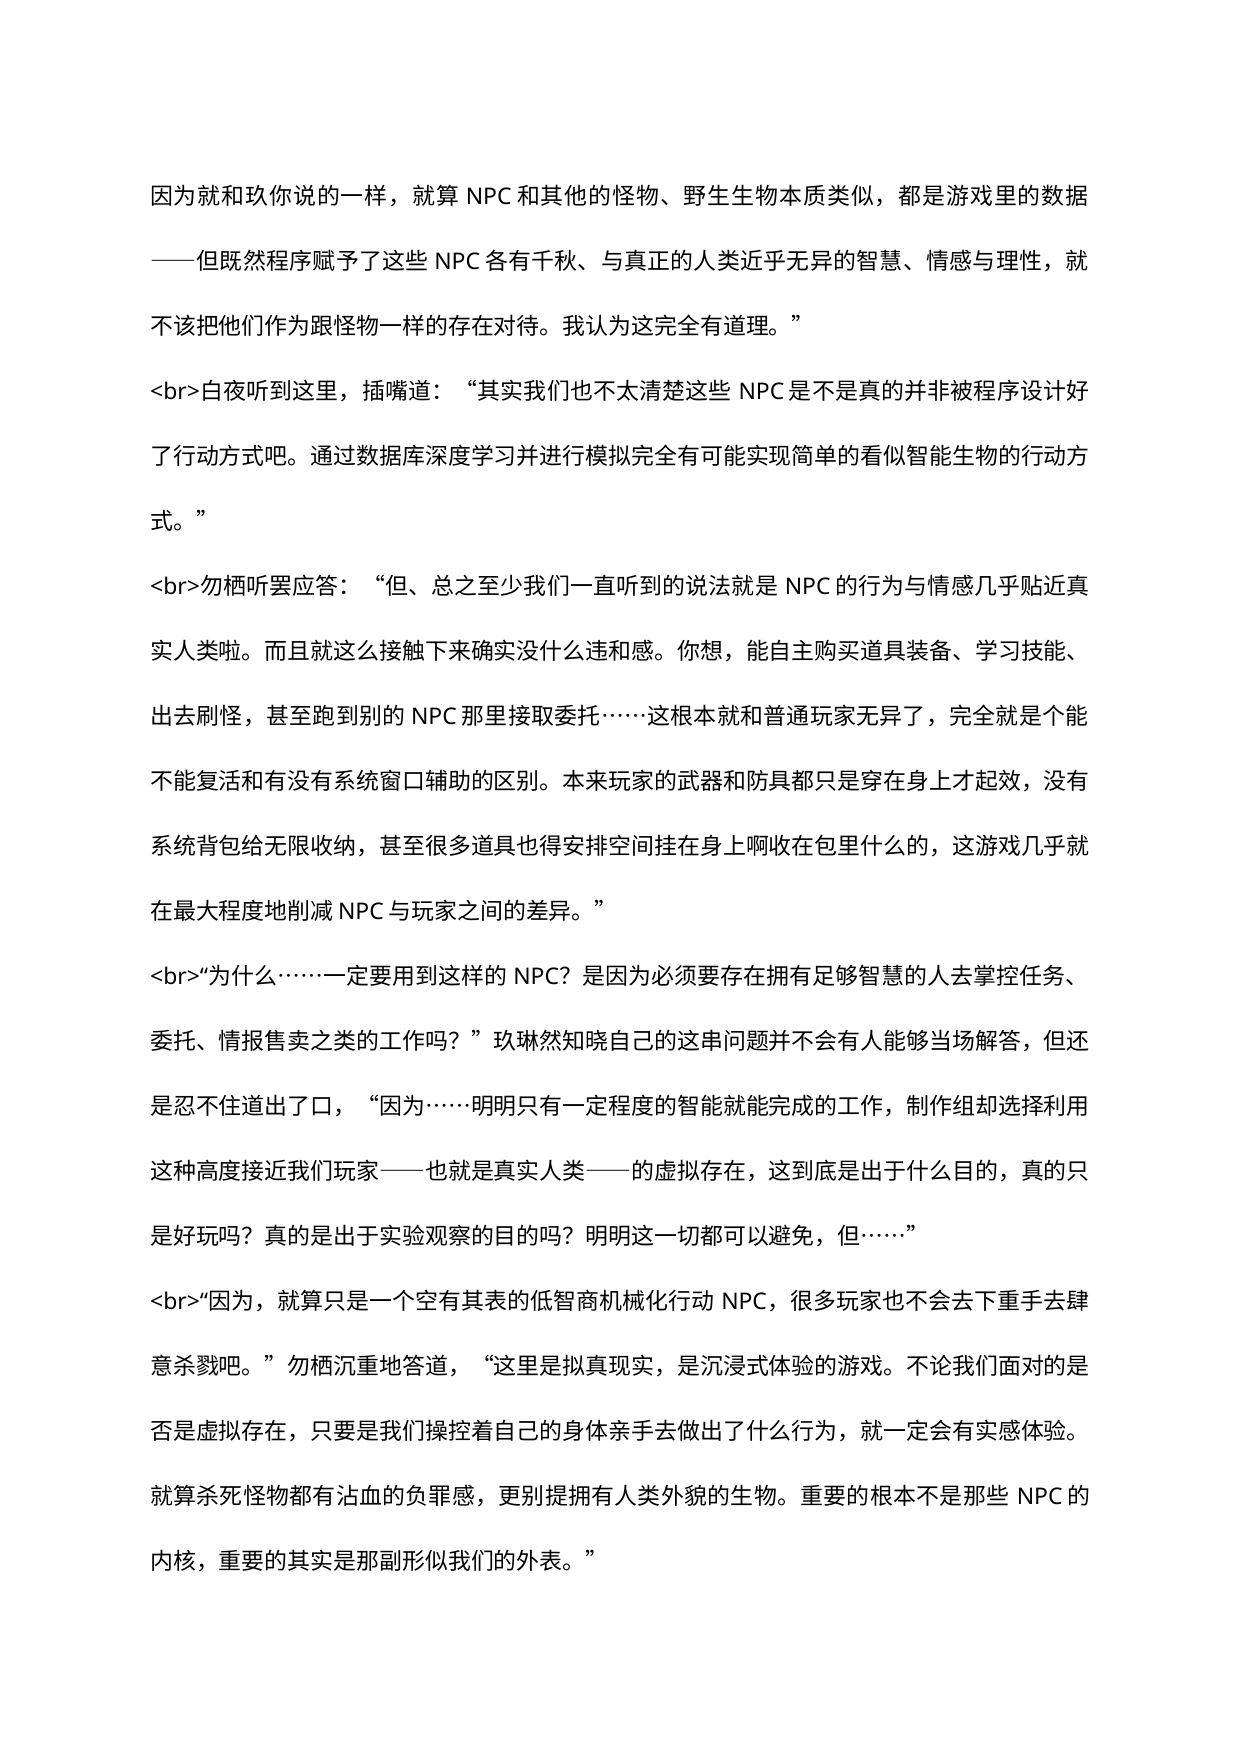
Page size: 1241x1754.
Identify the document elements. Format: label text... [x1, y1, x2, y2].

text <br>勿栖听罢应答：“但、总之至少我们一直听到的说法就是NPC的行为与情感几乎贴近真实人类啦。而且就这么接触下来确实没什么违和感。你想，能自主购买道具装备、学习技能、出去刷怪，甚至跑到别的NPC那里接取委托……这根本就和普通玩家无异了，完全就是个能不能复活和有没有系统窗口辅助的区别。本来玩家的武器和防具都只是穿在身上才起效，没有系统背包给无限收纳，甚至很多道具也得安排空间挂在身上啊收在包里什么的，这游戏几乎就在最大程度地削减NPC与玩家之间的差异。” [150, 552, 1090, 942]
text <br>“因为，就算只是一个空有其表的低智商机械化行动NPC，很多玩家也不会去下重手去肆意杀戮吧。”勿栖沉重地答道，“这里是拟真现实，是沉浸式体验的游戏。不论我们面对的是否是虚拟存在，只要是我们操控着自己的身体亲手去做出了什么行为，就一定会有实感体验。就算杀死怪物都有沾血的负罪感，更别提拥有人类外貌的生物。重要的根本不是那些NPC的内核，重要的其实是那副形似我们的外表。” [150, 1267, 1090, 1592]
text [150, 162, 1090, 357]
text <br>“为什么……一定要用到这样的NPC？是因为必须要存在拥有足够智慧的人去掌控任务、委托、情报售卖之类的工作吗？”玖琳然知晓自己的这串问题并不会有人能够当场解答，但还是忍不住道出了口，“因为……明明只有一定程度的智能就能完成的工作，制作组却选择利用这种高度接近我们玩家——也就是真实人类——的虚拟存在，这到底是出于什么目的，真的只是好玩吗？真的是出于实验观察的目的吗？明明这一切都可以避免，但……” [150, 942, 1090, 1267]
text <br>白夜听到这里，插嘴道：“其实我们也不太清楚这些NPC是不是真的并非被程序设计好了行动方式吧。通过数据库深度学习并进行模拟完全有可能实现简单的看似智能生物的行动方式。” [150, 357, 1090, 552]
